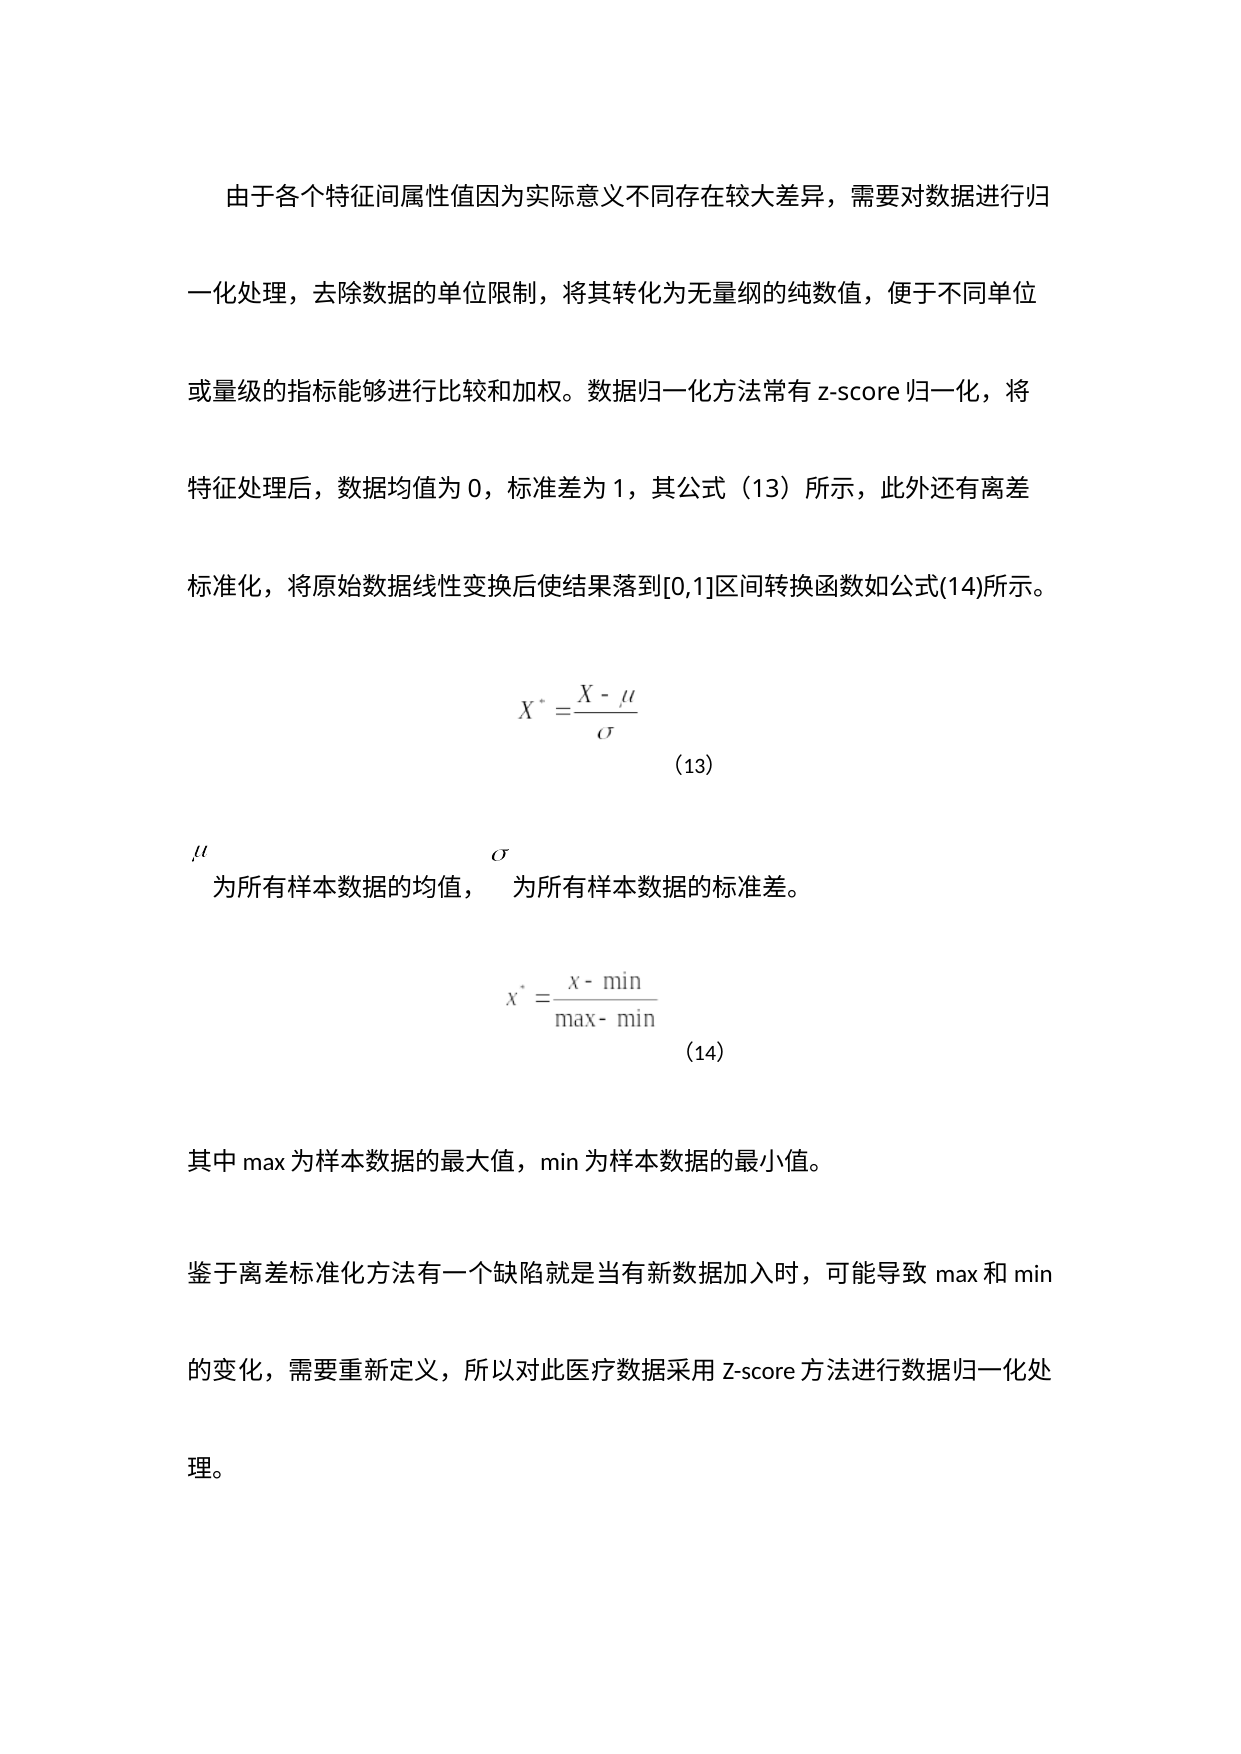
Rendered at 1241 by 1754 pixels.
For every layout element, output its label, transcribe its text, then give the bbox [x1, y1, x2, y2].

text 为所有样本数据的均值，为所有样本数据的标准差。 [187, 839, 1053, 904]
text （13） [187, 664, 1053, 794]
text 鉴于离差标准化方法有一个缺陷就是当有新数据加入时，可能导致max和min的变化，需要重新定义，所以对此医疗数据采用Z-score方法进行数据归一化处理。 [187, 1239, 1053, 1499]
text （14） [187, 952, 1053, 1082]
text 其中max为样本数据的最大值，min为样本数据的最小值。 [187, 1127, 1053, 1192]
text 由于各个特征间属性值因为实际意义不同存在较大差异，需要对数据进行归一化处理，去除数据的单位限制，将其转化为无量纲的纯数值，便于不同单位或量级的指标能够进行比较和加权。数据归一化方法常有z-score归一化，将特征处理后，数据均值为0，标准差为1，其公式（13）所示，此外还有离差标准化，将原始数据线性变换后使结果落到[0,1]区间转换函数如公式(14)所示。 [187, 162, 1053, 617]
